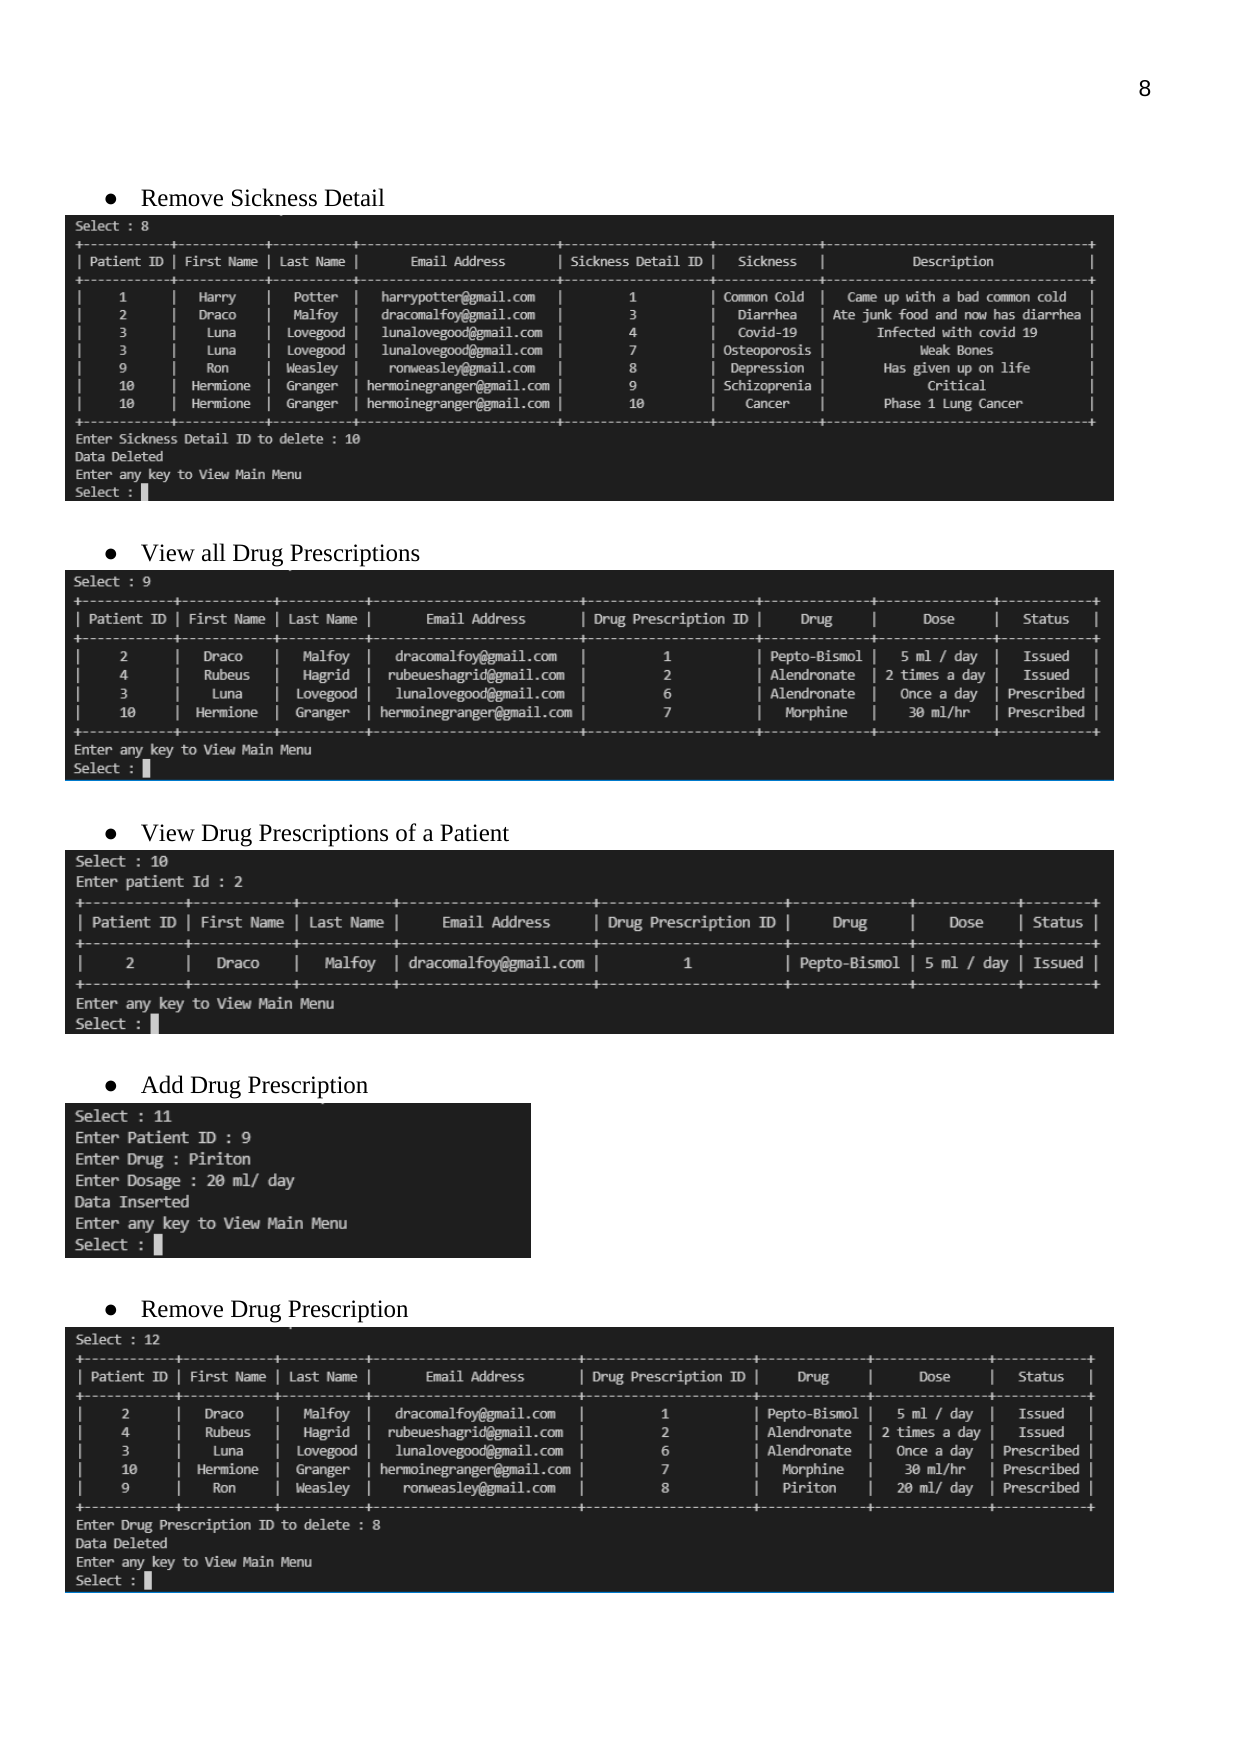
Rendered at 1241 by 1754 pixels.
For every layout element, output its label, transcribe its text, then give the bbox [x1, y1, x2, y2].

picture [65, 1103, 531, 1258]
list View Drug Prescriptions of a Patient [103, 818, 1151, 847]
picture [65, 1327, 1114, 1593]
list Remove Sickness Detail [103, 183, 1151, 212]
picture [65, 215, 1114, 501]
picture [65, 570, 1114, 781]
list Remove Drug Prescription [103, 1294, 1151, 1323]
list Add Drug Prescription [103, 1071, 1151, 1099]
picture [65, 850, 1114, 1034]
list View all Drug Prescriptions [103, 538, 1151, 567]
